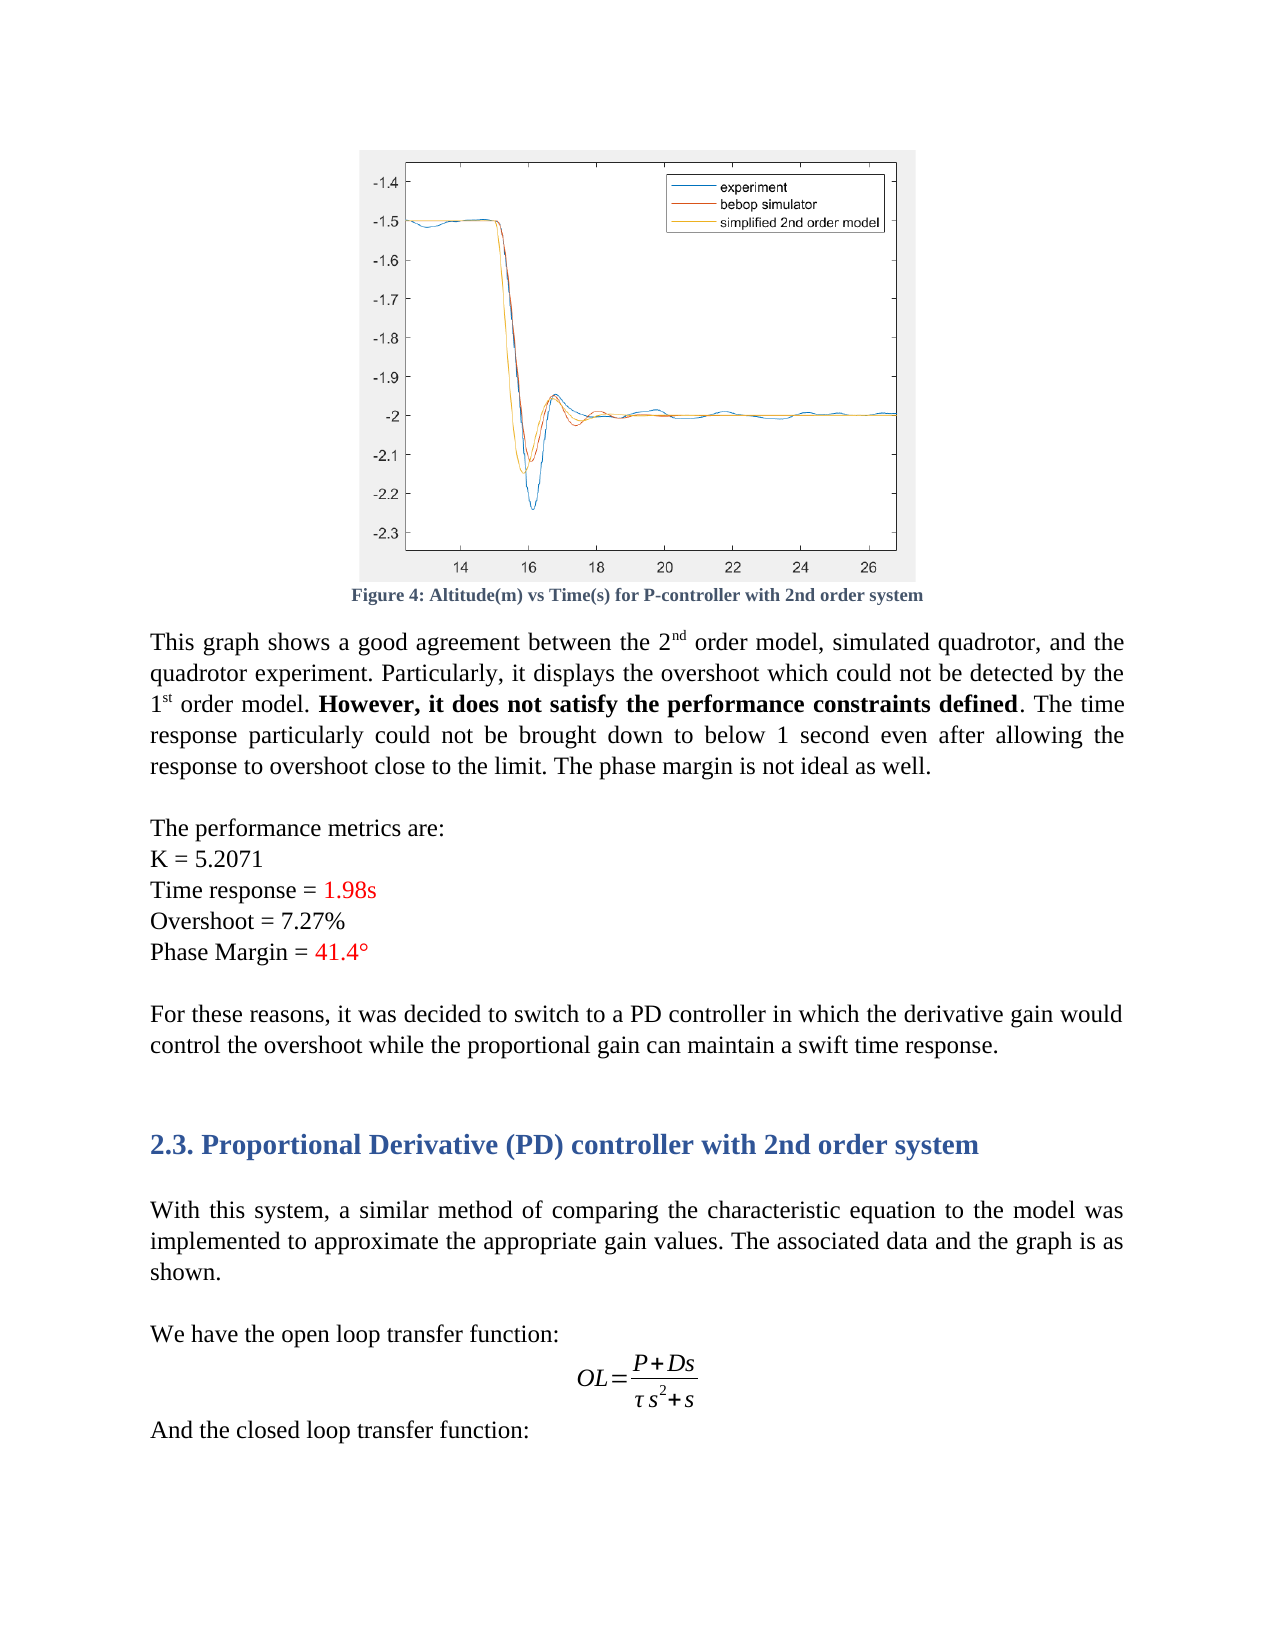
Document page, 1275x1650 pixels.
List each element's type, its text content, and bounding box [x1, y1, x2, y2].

text The performance metrics are: [150, 813, 1125, 842]
text Phase Margin = 41.4° [150, 937, 1125, 966]
text With this system, a similar method of comparing the characteristic equation to the model was implemented to approximate the appropriate gain values. The associated data and the graph is as shown. [150, 1195, 1125, 1286]
text This graph shows a good agreement between the 2nd order model, simulated quadrotor, and the quadrotor experiment. Particularly, it displays the overshoot which could not be detected by the 1st order model. However, it does not satisfy the performance constraints defined. The time response particularly could not be brought down to below 1 second even after allowing the response to overshoot close to the limit. The phase margin is not ideal as well. [150, 627, 1125, 779]
text We have the open loop transfer function: [150, 1319, 1125, 1348]
text Figure 4: Altitude(m) vs Time(s) for P-controller with 2nd order system [150, 584, 1125, 606]
text Overshoot = 7.27% [150, 906, 1125, 935]
text Time response = 1.98s [150, 875, 1125, 904]
text For these reasons, it was decided to switch to a PD controller in which the derivative gain would control the overshoot while the proportional gain can maintain a swift time response. [150, 999, 1125, 1059]
text K = 5.2071 [150, 844, 1125, 873]
picture [359, 150, 916, 582]
text And the closed loop transfer function: [150, 1415, 1125, 1443]
subtitle 2.3. Proportional Derivative (PD) controller with 2nd order system [150, 1127, 1125, 1161]
